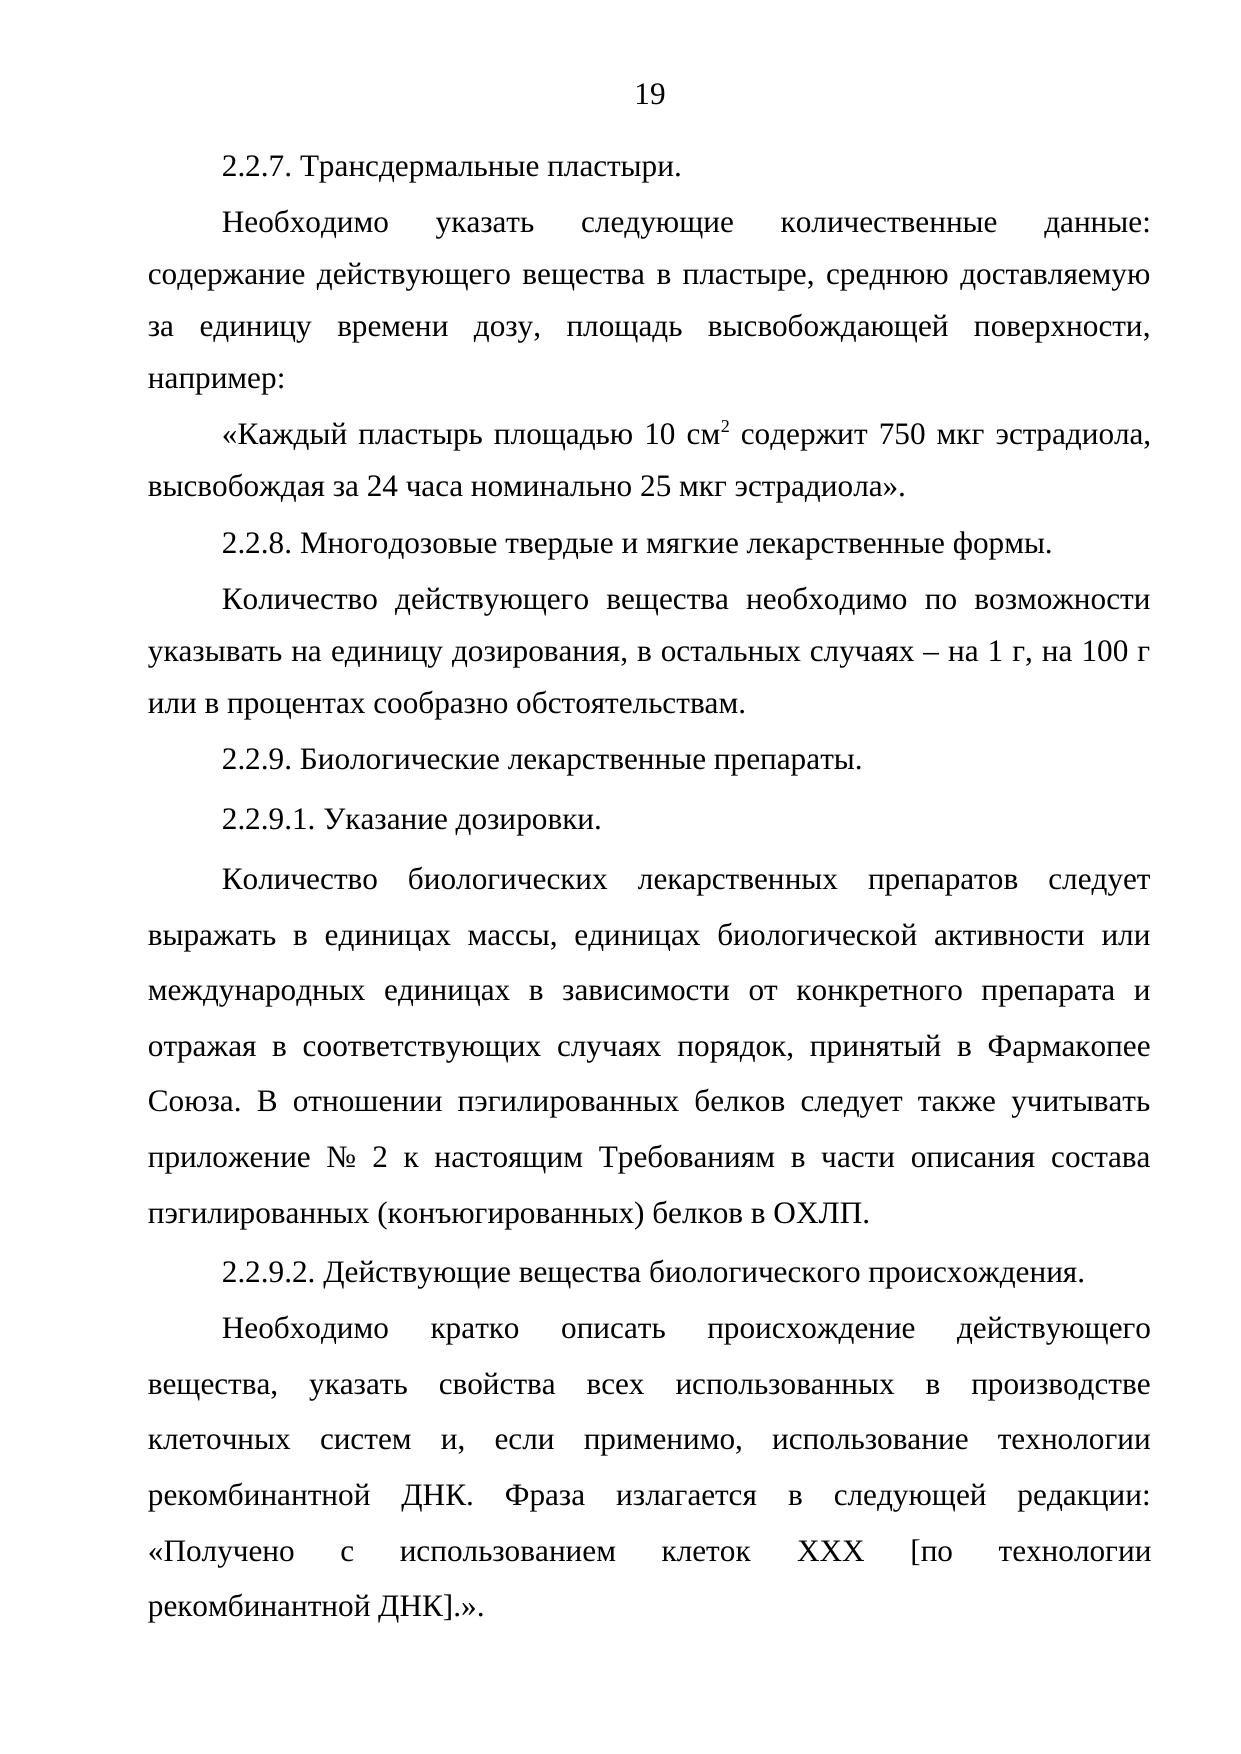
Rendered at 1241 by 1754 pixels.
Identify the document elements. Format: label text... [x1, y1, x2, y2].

text 2.2.8. Многодозовые твердые и мягкие лекарственные формы. [148, 524, 1152, 560]
text «Каждый пластырь площадью 10 см2 содержит 750 мкг эстрадиола, высвобождая за 24 часа номинально 25 мкг эстрадиола». [148, 416, 1152, 504]
text 2.2.9.1. Указание дозировки. [148, 800, 1152, 836]
text Необходимо указать следующие количественные данные: содержание действующего вещества в пластыре, среднюю доставляемую за единицу времени дозу, площадь высвобождающей поверхности, например: [148, 203, 1152, 395]
text 2.2.7. Трансдермальные пластыри. [148, 147, 1152, 183]
text 2.2.9.2. Действующие вещества биологического происхождения. [148, 1254, 1152, 1290]
text Необходимо кратко описать происхождение действующего вещества, указать свойства всех использованных в производстве клеточных систем и, если применимо, использование технологии рекомбинантной ДНК. Фраза излагается в следующей редакции: «Получено с использованием клеток XXX [по технологии рекомбинантной ДНК].». [148, 1309, 1152, 1623]
text Количество действующего вещества необходимо по возможности указывать на единицу дозирования, в остальных случаях – на 1 г, на 100 г или в процентах сообразно обстоятельствам. [148, 580, 1152, 720]
text 2.2.9. Биологические лекарственные препараты. [148, 741, 1152, 777]
text Количество биологических лекарственных препаратов следует выражать в единицах массы, единицах биологической активности или международных единицах в зависимости от конкретного препарата и отражая в соответствующих случаях порядок, принятый в Фармакопее Союза. В отношении пэгилированных белков следует также учитывать приложение № 2 к настоящим Требованиям в части описания состава пэгилированных (конъюгированных) белков в ОХЛП. [148, 860, 1152, 1230]
